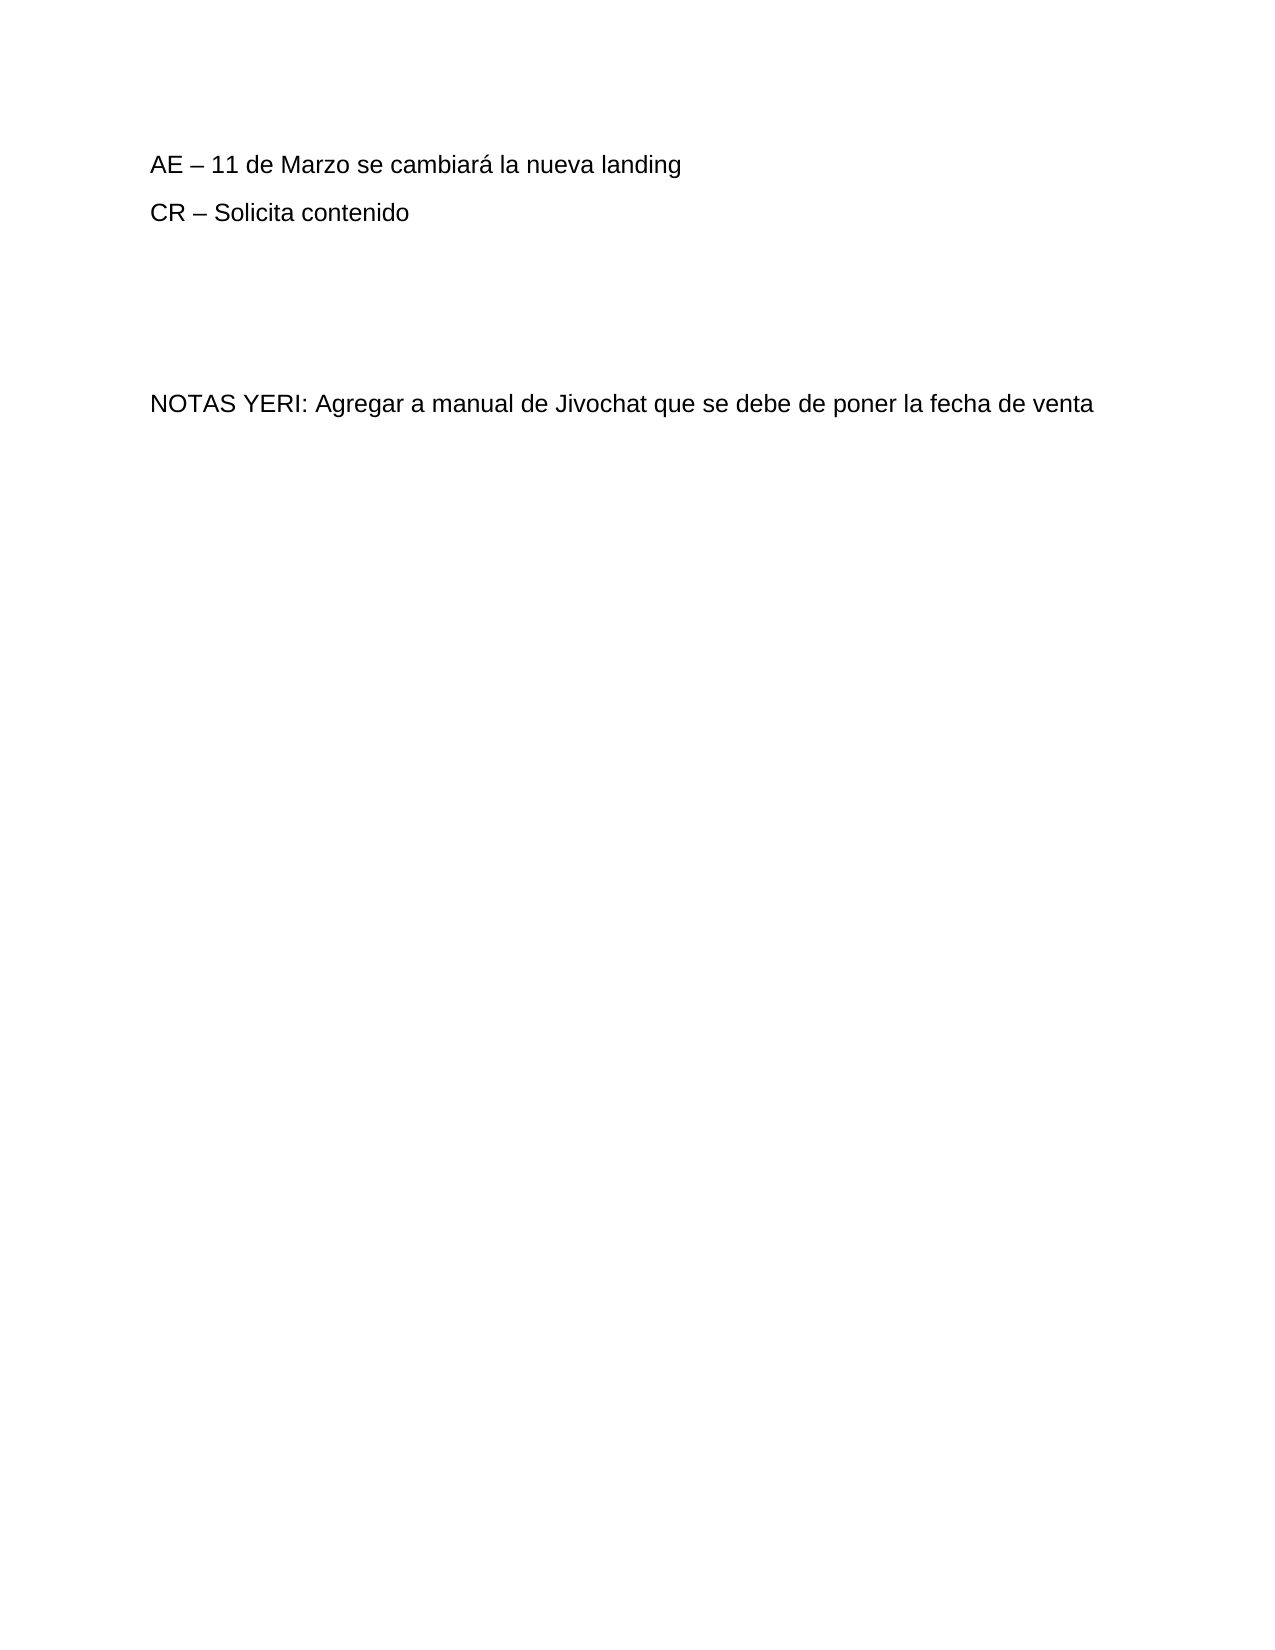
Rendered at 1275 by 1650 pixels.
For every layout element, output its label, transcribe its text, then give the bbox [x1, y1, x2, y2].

text NOTAS YERI: Agregar a manual de Jivochat que se debe de poner la fecha de venta [150, 388, 1125, 417]
text AE – 11 de Marzo se cambiará la nueva landing [150, 150, 1125, 179]
text CR – Solicita contenido [150, 198, 1125, 226]
